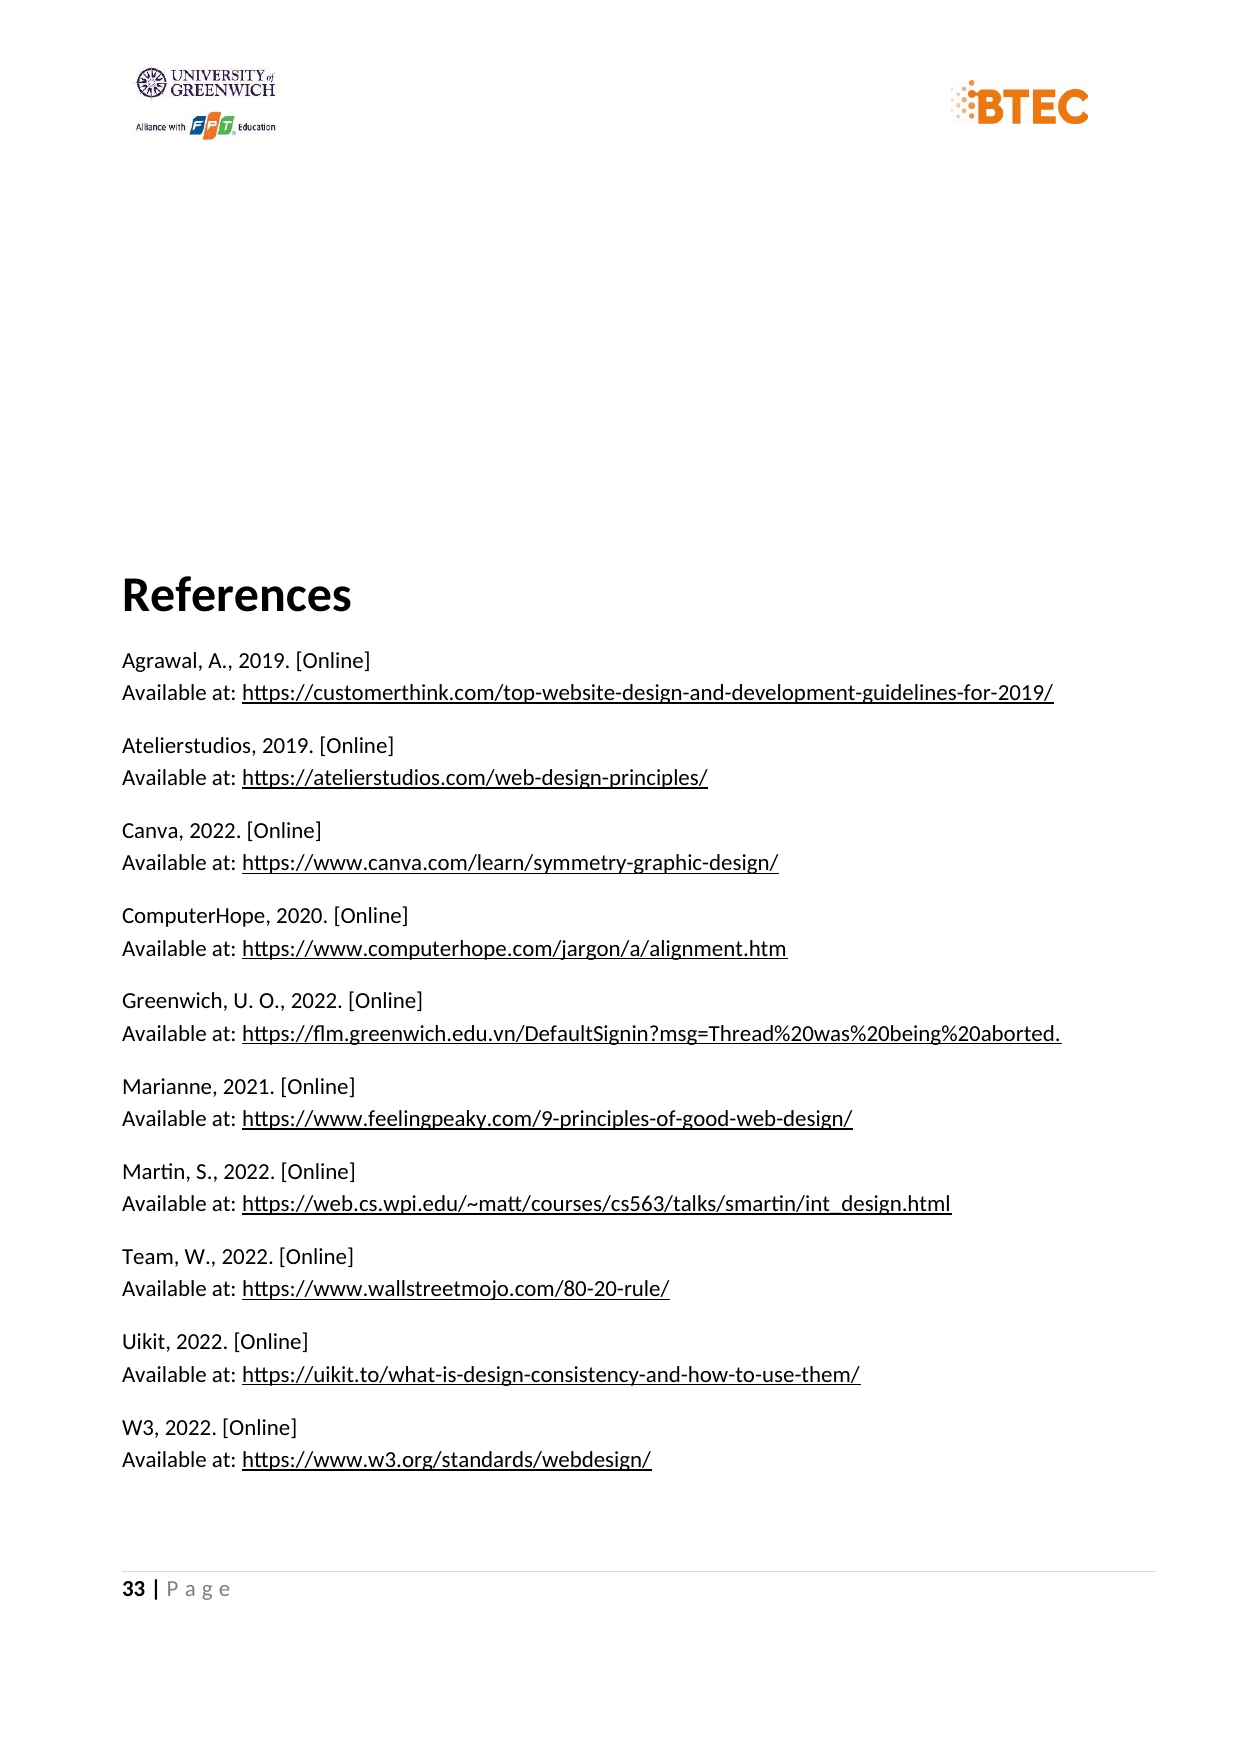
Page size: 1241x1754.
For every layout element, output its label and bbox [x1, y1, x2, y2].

picture [130, 61, 282, 141]
picture [951, 80, 1088, 124]
